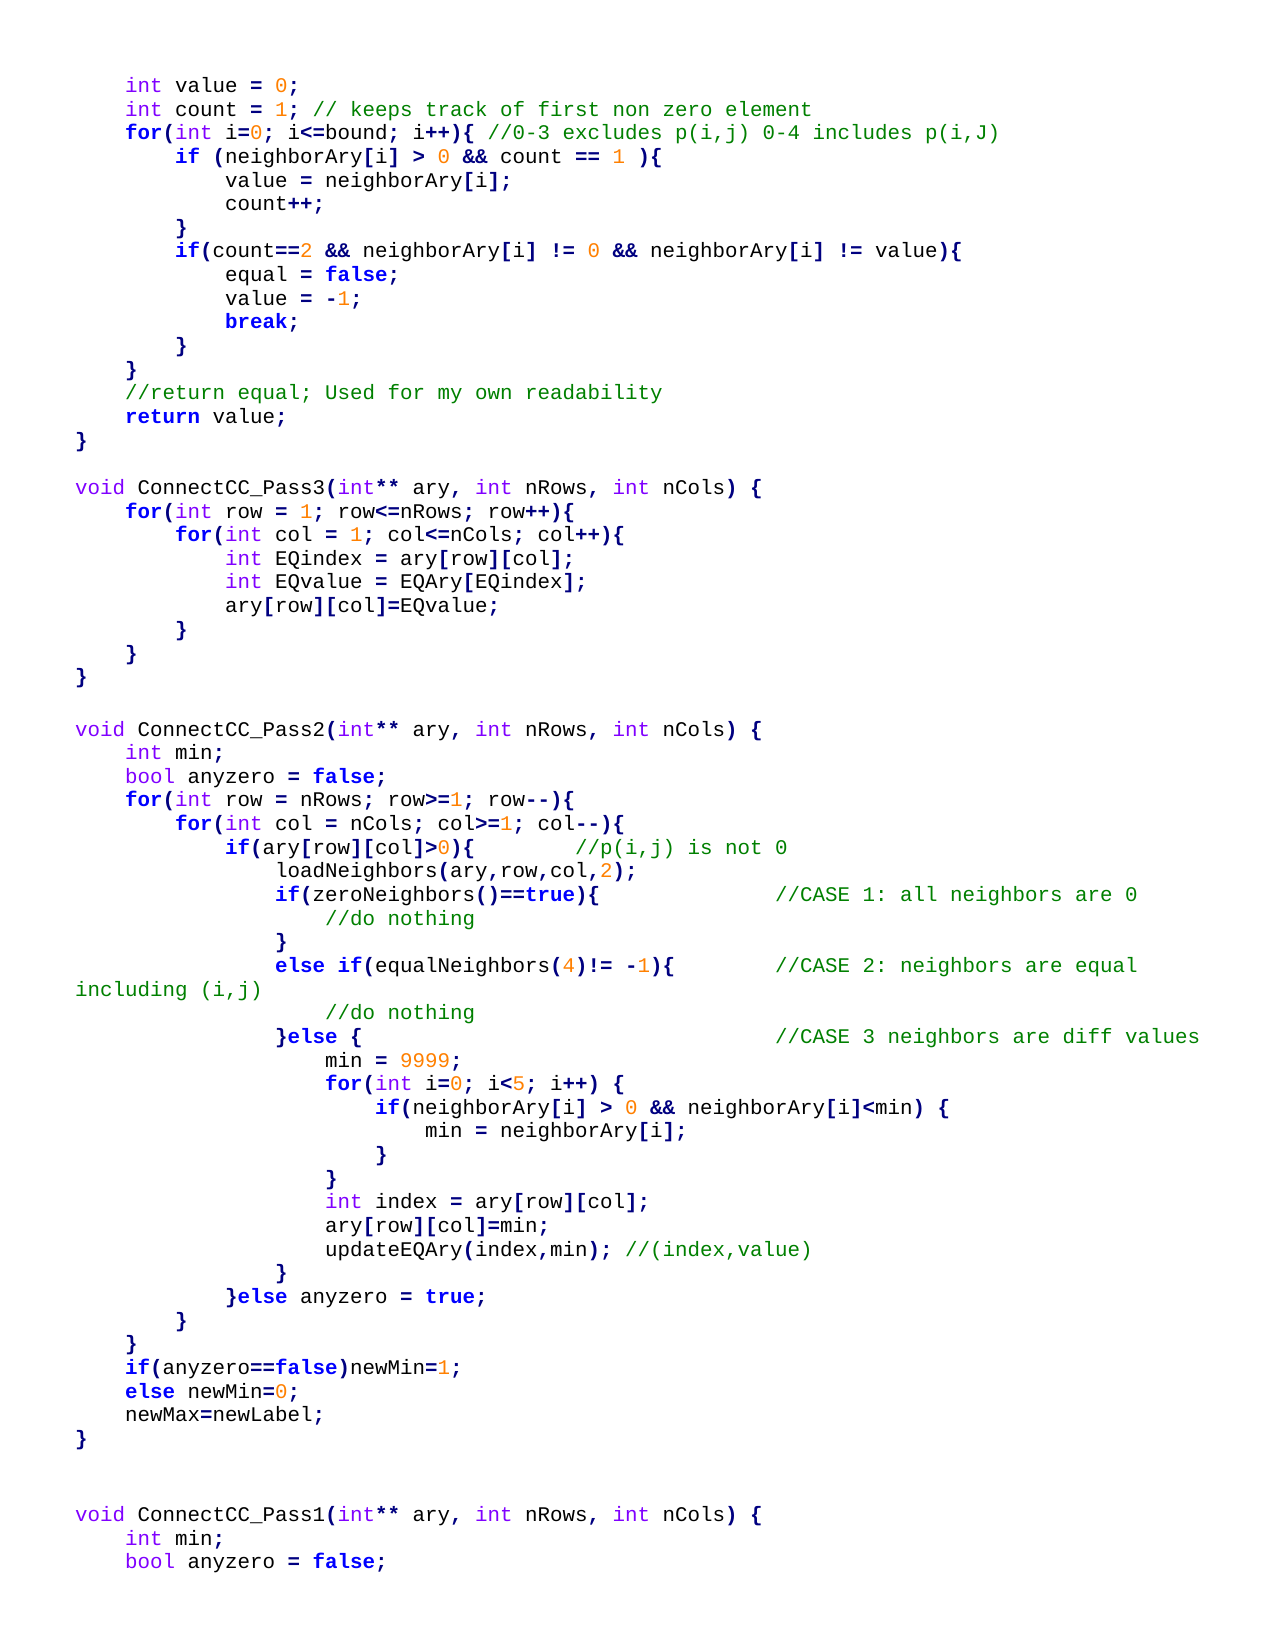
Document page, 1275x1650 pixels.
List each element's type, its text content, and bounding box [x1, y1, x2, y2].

text void ConnectCC_Pass1(int** ary, int nRows, int nCols) { [75, 1504, 1200, 1528]
text } [75, 1310, 1200, 1333]
text ary[row][col]=EQvalue; [75, 595, 1200, 619]
text min = neighborAry[i]; [75, 1121, 1200, 1144]
text loadNeighbors(ary,row,col,2); [75, 860, 1200, 884]
text count++; [75, 193, 1200, 217]
text } [75, 931, 1200, 955]
text bool anyzero = false; [75, 1551, 1200, 1575]
text if(ary[row][col]>0){ //p(i,j) is not 0 [75, 837, 1200, 860]
text } [75, 217, 1200, 241]
text } [75, 430, 1200, 453]
text bool anyzero = false; [75, 766, 1200, 789]
text }else { //CASE 3 neighbors are diff values [75, 1026, 1200, 1049]
text } [75, 642, 1200, 666]
text //do nothing [75, 908, 1200, 931]
text }else anyzero = true; [75, 1286, 1200, 1310]
text if(anyzero==false)newMin=1; [75, 1357, 1200, 1381]
text for(int row = nRows; row>=1; row--){ [75, 789, 1200, 813]
text } [75, 1168, 1200, 1191]
text } [75, 666, 1200, 690]
text int index = ary[row][col]; [75, 1191, 1200, 1215]
text for(int row = 1; row<=nRows; row++){ [75, 501, 1200, 524]
text min = 9999; [75, 1049, 1200, 1073]
text for(int col = 1; col<=nCols; col++){ [75, 524, 1200, 548]
text newMax=newLabel; [75, 1404, 1200, 1428]
text } [75, 1262, 1200, 1286]
text else newMin=0; [75, 1381, 1200, 1404]
text value = -1; [75, 288, 1200, 311]
text if(neighborAry[i] > 0 && neighborAry[i]<min) { [75, 1097, 1200, 1121]
text return value; [75, 406, 1200, 430]
text equal = false; [75, 264, 1200, 288]
text } [75, 1333, 1200, 1357]
text } [75, 335, 1200, 359]
text updateEQAry(index,min); //(index,value) [75, 1239, 1200, 1262]
text void ConnectCC_Pass2(int** ary, int nRows, int nCols) { [75, 718, 1200, 742]
text } [75, 1428, 1200, 1452]
text if (neighborAry[i] > 0 && count == 1 ){ [75, 146, 1200, 169]
text break; [75, 311, 1200, 335]
text } [75, 619, 1200, 642]
text int count = 1; // keeps track of first non zero element [75, 99, 1200, 122]
text int EQindex = ary[row][col]; [75, 548, 1200, 572]
text //return equal; Used for my own readability [75, 382, 1200, 406]
text } [75, 359, 1200, 382]
text else if(equalNeighbors(4)!= -1){ //CASE 2: neighbors are equal including (i,j) [75, 955, 1200, 1002]
text ary[row][col]=min; [75, 1215, 1200, 1239]
text void ConnectCC_Pass3(int** ary, int nRows, int nCols) { [75, 477, 1200, 501]
text for(int i=0; i<=bound; i++){ //0-3 excludes p(i,j) 0-4 includes p(i,J) [75, 122, 1200, 146]
text for(int col = nCols; col>=1; col--){ [75, 813, 1200, 837]
text int min; [75, 742, 1200, 766]
text //do nothing [75, 1002, 1200, 1026]
text } [75, 1144, 1200, 1168]
text int min; [75, 1528, 1200, 1551]
text if(count==2 && neighborAry[i] != 0 && neighborAry[i] != value){ [75, 241, 1200, 264]
text int value = 0; [75, 75, 1200, 99]
text if(zeroNeighbors()==true){ //CASE 1: all neighbors are 0 [75, 884, 1200, 908]
text int EQvalue = EQAry[EQindex]; [75, 572, 1200, 595]
text value = neighborAry[i]; [75, 169, 1200, 193]
text for(int i=0; i<5; i++) { [75, 1073, 1200, 1097]
